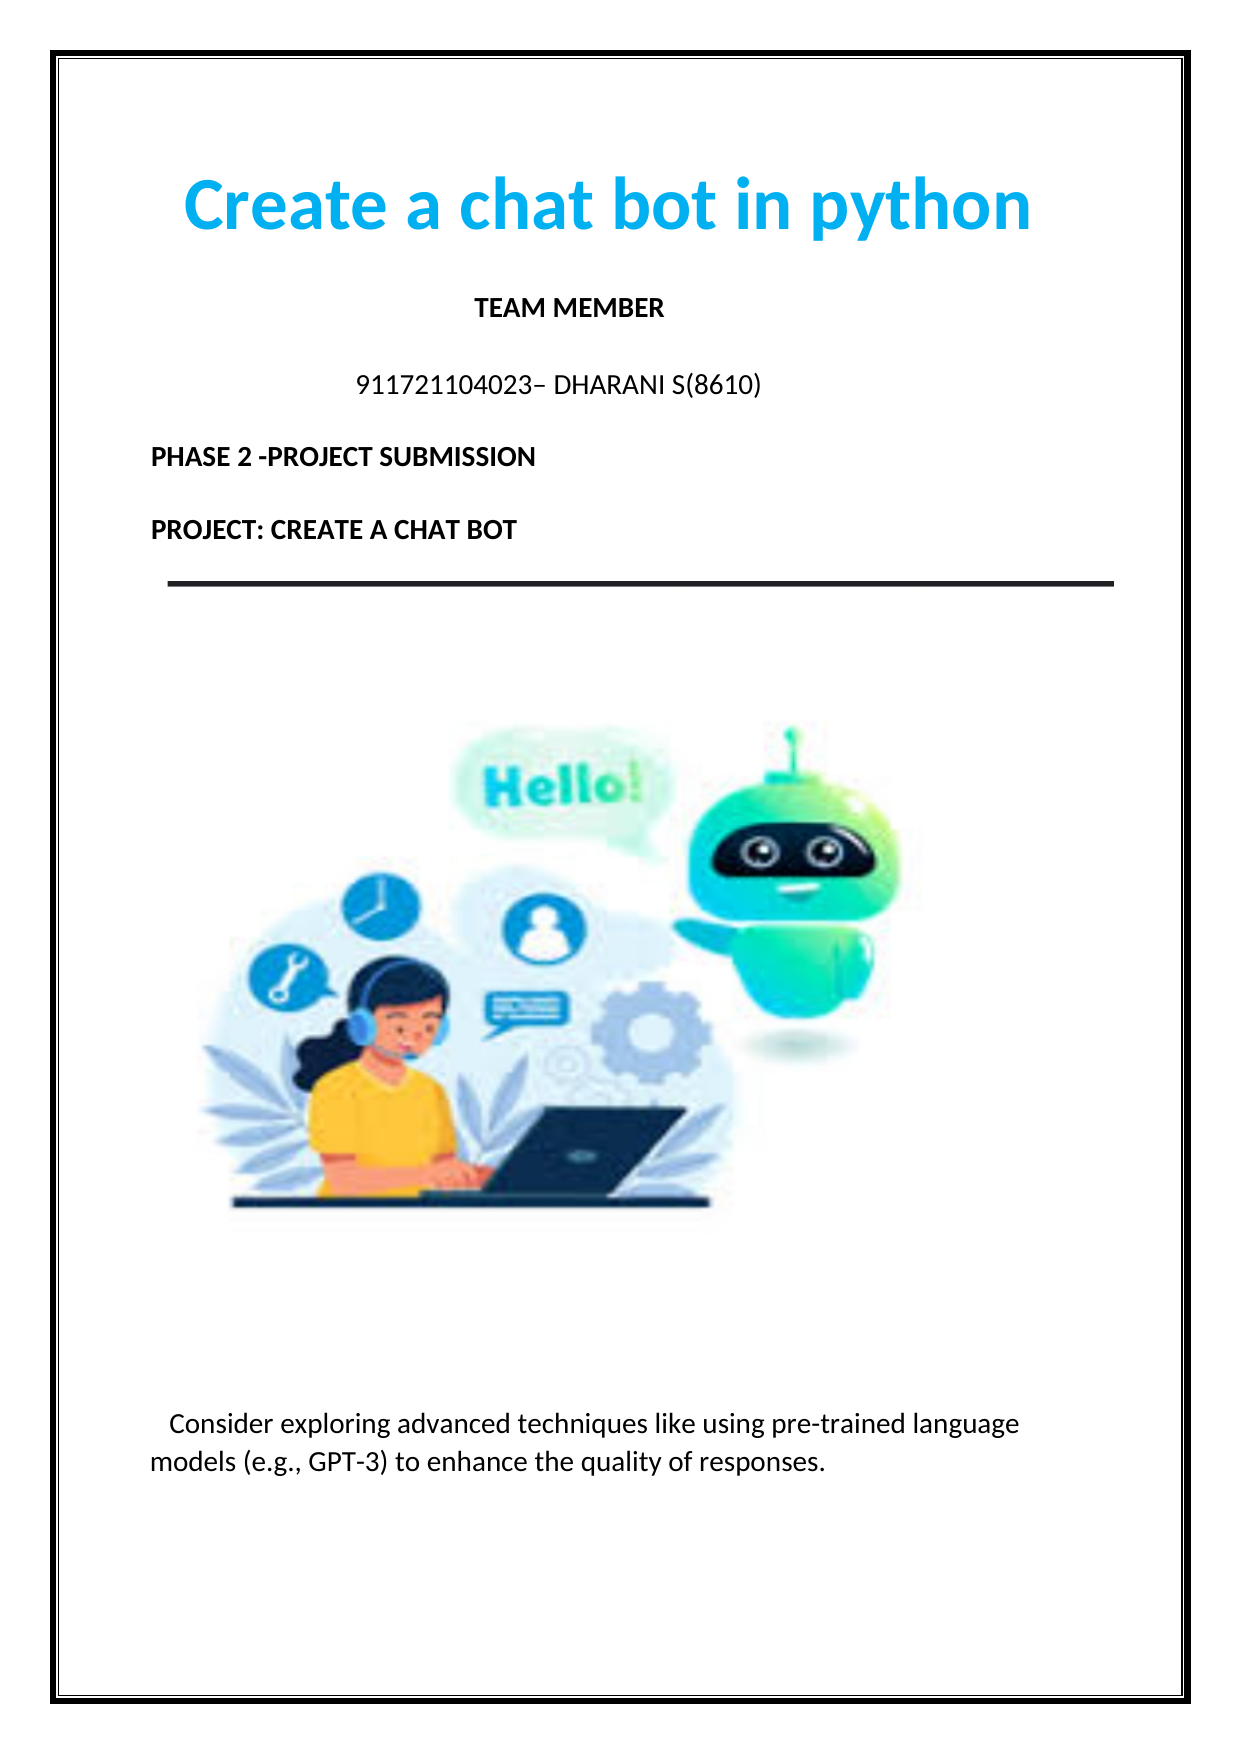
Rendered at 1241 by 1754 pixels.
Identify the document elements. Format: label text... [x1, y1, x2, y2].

text PHASE 2 -PROJECT SUBMISSION [151, 438, 1097, 474]
text Create a chat bot in python [150, 156, 1097, 248]
text Consider exploring advanced techniques like using pre-trained language models (e.g., GPT-3) to enhance the quality of responses. [148, 1405, 1094, 1479]
text 911721104023– DHARANI S(8610) [151, 366, 1097, 402]
text PROJECT: CREATE A CHAT BOT [151, 511, 1097, 547]
text TEAM MEMBER [151, 289, 1097, 325]
picture [167, 581, 1114, 1294]
